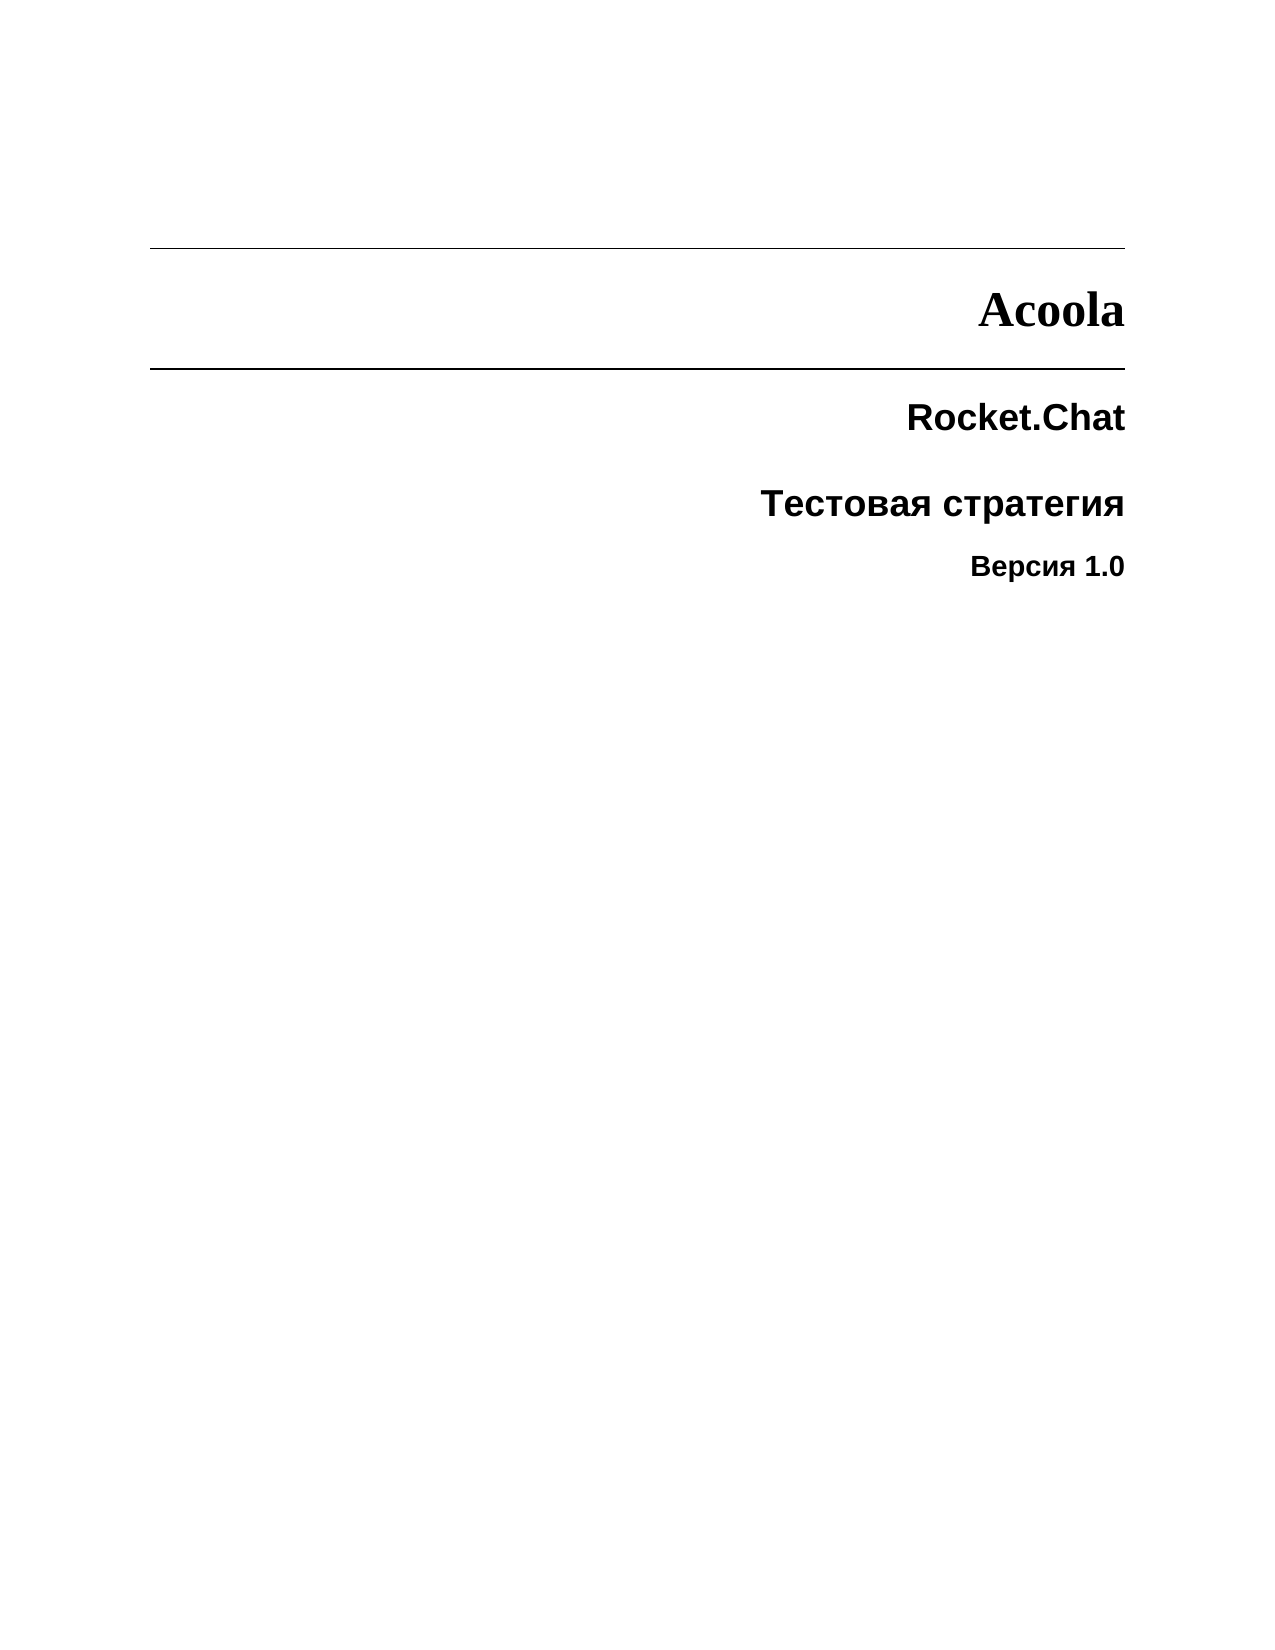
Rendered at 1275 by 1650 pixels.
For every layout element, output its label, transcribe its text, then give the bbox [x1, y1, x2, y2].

text Rocket.Chat [150, 395, 1125, 438]
title Тестовая стратегия [150, 481, 1125, 524]
title Версия 1.0 [150, 549, 1125, 583]
